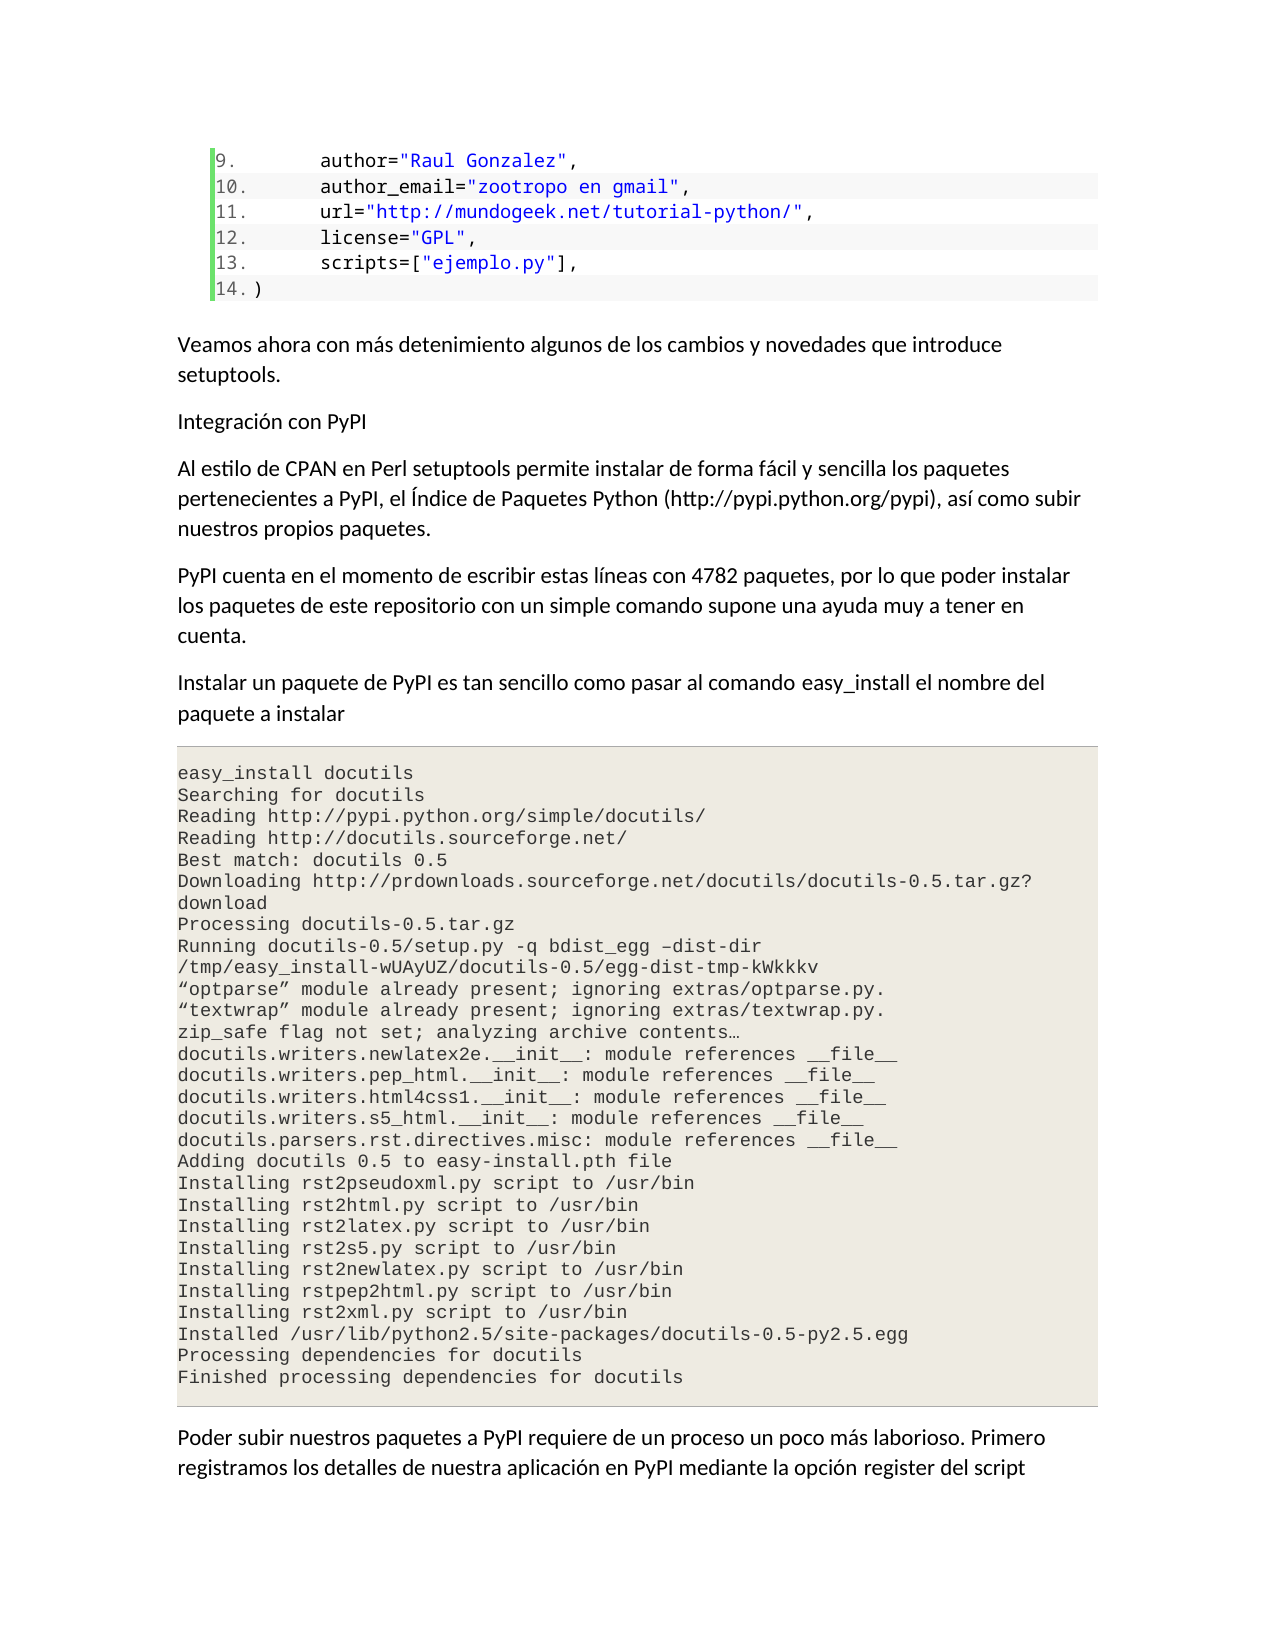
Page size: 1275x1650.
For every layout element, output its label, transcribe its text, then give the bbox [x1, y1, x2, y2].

text Instalar un paquete de PyPI es tan sencillo como pasar al comando easy_install el nombre del paquete a instalar [177, 668, 1098, 727]
list url="http://mundogeek.net/tutorial-python/", [215, 199, 1098, 224]
text PyPI cuenta en el momento de escribir estas líneas con 4782 paquetes, por lo que poder instalar los paquetes de este repositorio con un simple comando supone una ayuda muy a tener en cuenta. [177, 561, 1098, 649]
list author="Raul Gonzalez", [215, 148, 1098, 173]
list license="GPL", [215, 224, 1098, 250]
text Al estilo de CPAN en Perl setuptools permite instalar de forma fácil y sencilla los paquetes pertenecientes a PyPI, el Índice de Paquetes Python (http://pypi.python.org/pypi), así como subir nuestros propios paquetes. [177, 454, 1098, 542]
list ) [215, 275, 1098, 301]
list scripts=["ejemplo.py"], [215, 250, 1098, 275]
text Veamos ahora con más detenimiento algunos de los cambios y novedades que introduce setuptools. [177, 330, 1098, 388]
text easy_install docutils Searching for docutils Reading http://pypi.python.org/simple/docutils/ Reading http://docutils.sourceforge.net/ Best match: docutils 0.5 Downloading http://prdownloads.sourceforge.net/docutils/docutils-0.5.tar.gz?download Processing docutils-0.5.tar.gz Running docutils-0.5/setup.py -q bdist_egg –dist-dir /tmp/easy_install-wUAyUZ/docutils-0.5/egg-dist-tmp-kWkkkv “optparse” module already present; ignoring extras/optparse.py. “textwrap” module already present; ignoring extras/textwrap.py. zip_safe flag not set; analyzing archive contents… docutils.writers.newlatex2e.__init__: module references __file__ docutils.writers.pep_html.__init__: module references __file__ docutils.writers.html4css1.__init__: module references __file__ docutils.writers.s5_html.__init__: module references __file__ docutils.parsers.rst.directives.misc: module references __file__ Adding docutils 0.5 to easy-install.pth file Installing rst2pseudoxml.py script to /usr/bin Installing rst2html.py script to /usr/bin Installing rst2latex.py script to /usr/bin Installing rst2s5.py script to /usr/bin Installing rst2newlatex.py script to /usr/bin Installing rstpep2html.py script to /usr/bin Installing rst2xml.py script to /usr/bin Installed /usr/lib/python2.5/site-packages/docutils-0.5-py2.5.egg Processing dependencies for docutils Finished processing dependencies for docutils [177, 747, 1098, 1406]
text Integración con PyPI [177, 407, 1098, 435]
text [177, 1423, 1098, 1481]
list author_email="zootropo en gmail", [215, 173, 1098, 199]
